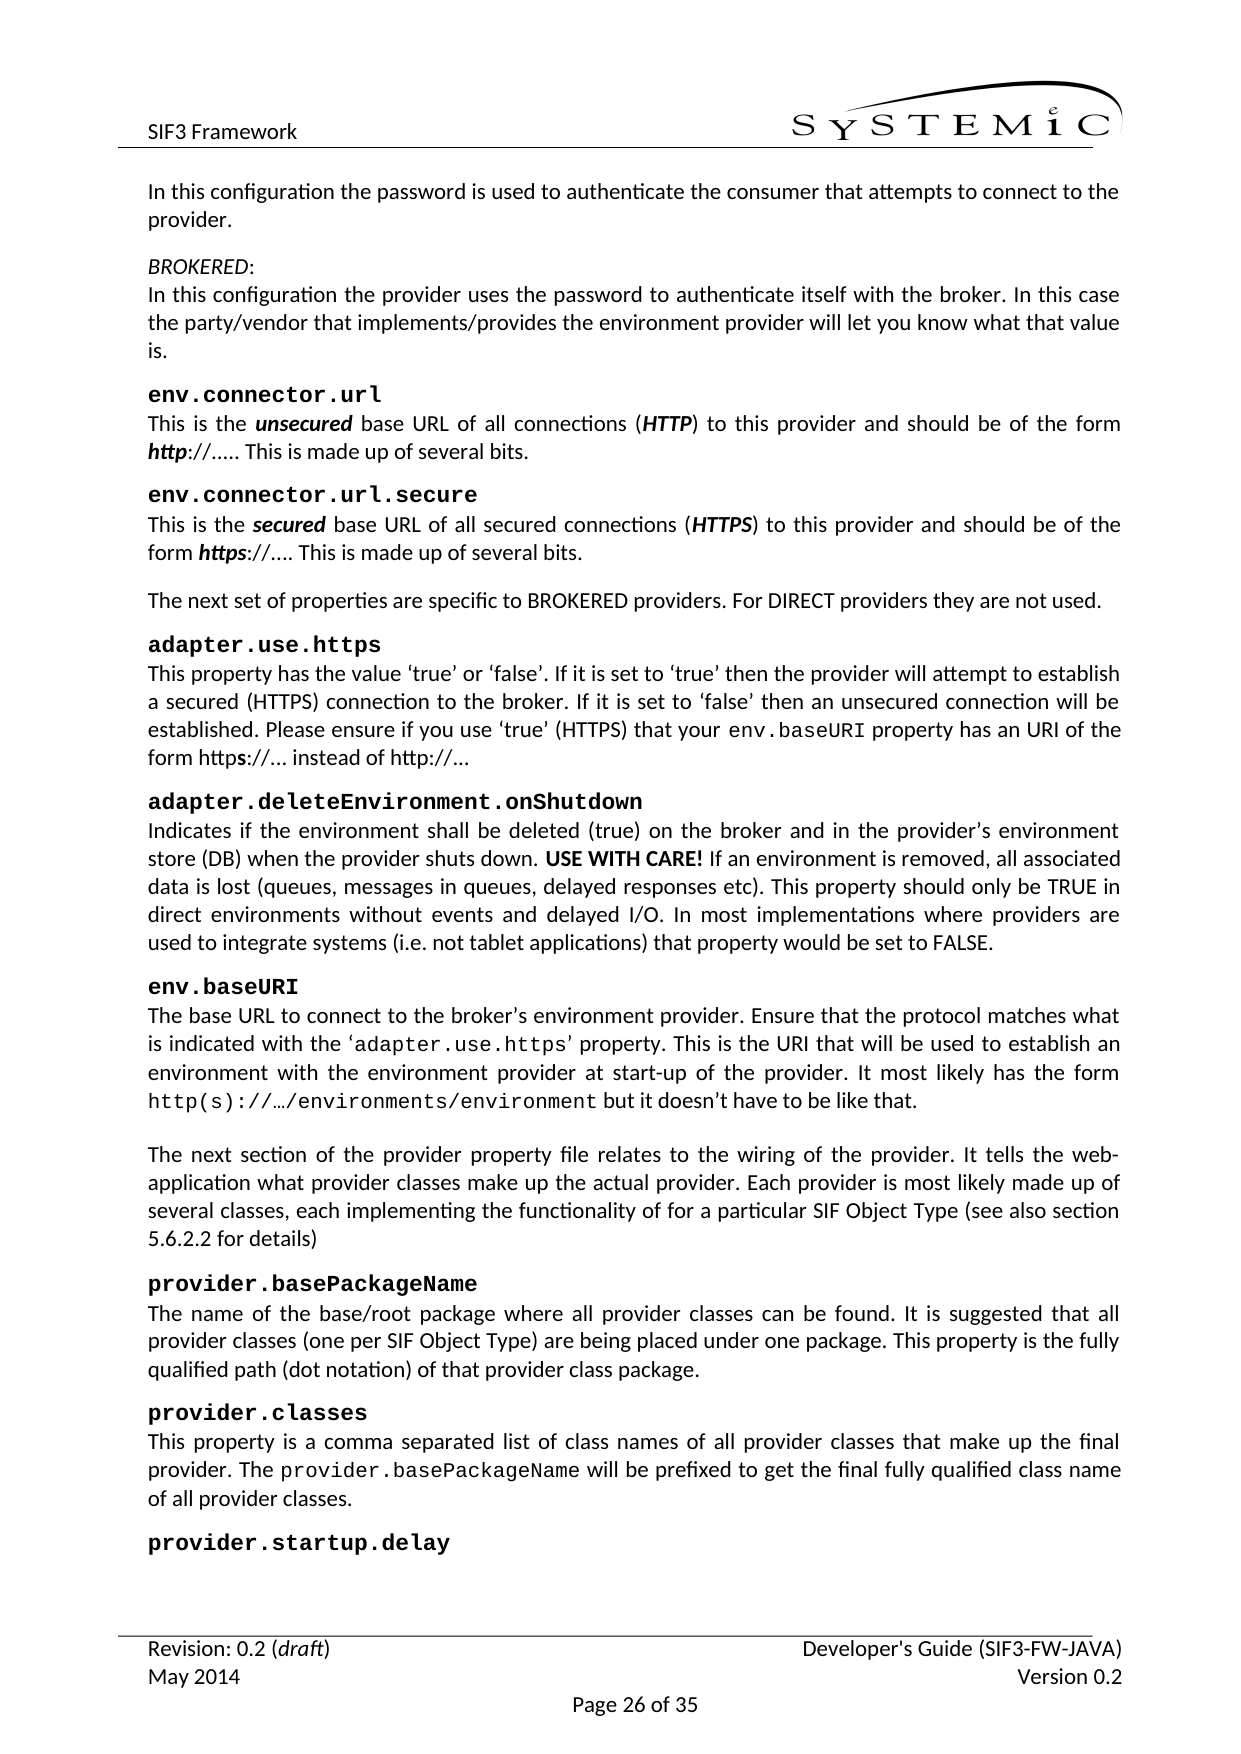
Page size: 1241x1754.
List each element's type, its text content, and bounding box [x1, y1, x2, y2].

text adapter.use.https [148, 633, 1122, 659]
text This property is a comma separated list of class names of all provider classes that make up the final provider. The provider.basePackageName will be prefixed to get the final fully qualified class name of all provider classes. [148, 1427, 1122, 1512]
text This is the secured base URL of all secured connections (HTTPS) to this provider and should be of the form https://.... This is made up of several bits. [148, 510, 1122, 566]
text adapter.deleteEnvironment.onShutdown [148, 790, 1122, 816]
text provider.startup.delay [148, 1531, 1122, 1557]
text The next set of properties are specific to BROKERED providers. For DIRECT providers they are not used. [148, 586, 1122, 614]
text Indicates if the environment shall be deleted (true) on the broker and in the provider’s environment store (DB) when the provider shuts down. USE WITH CARE! If an environment is removed, all associated data is lost (queues, messages in queues, delayed responses etc). This property should only be TRUE in direct environments without events and delayed I/O. In most implementations where providers are used to integrate systems (i.e. not tablet applications) that property would be set to FALSE. [148, 816, 1122, 956]
text The name of the base/root package where all provider classes can be found. It is suggested that all provider classes (one per SIF Object Type) are being placed under one package. This property is the fully qualified path (dot notation) of that provider class package. [148, 1299, 1122, 1383]
text In this configuration the password is used to authenticate the consumer that attempts to connect to the provider. [148, 177, 1122, 233]
text In this configuration the provider uses the password to authenticate itself with the broker. In this case the party/vendor that implements/provides the environment provider will let you know what that value is. [148, 280, 1122, 364]
text This property has the value ‘true’ or ‘false’. If it is set to ‘true’ then the provider will attempt to establish a secured (HTTPS) connection to the broker. If it is set to ‘false’ then an unsecured connection will be established. Please ensure if you use ‘true’ (HTTPS) that your env.baseURI property has an URI of the form https://... instead of http://... [148, 659, 1122, 772]
text provider.classes [148, 1402, 1122, 1427]
text This is the unsecured base URL of all connections (HTTP) to this provider and should be of the form http://..... This is made up of several bits. [148, 409, 1122, 465]
text env.baseURI [148, 975, 1122, 1001]
text env.connector.url.secure [148, 484, 1122, 510]
text The next section of the provider property file relates to the wiring of the provider. It tells the web-application what provider classes make up the actual provider. Each provider is most likely made up of several classes, each implementing the functionality of for a particular SIF Object Type (see also section 5.6.2.2 for details) [148, 1140, 1122, 1252]
text The base URL to connect to the broker’s environment provider. Ensure that the protocol matches what is indicated with the ‘adapter.use.https’ property. This is the URI that will be used to establish an environment with the environment provider at start-up of the provider. It most likely has the form http(s)://…/environments/environment but it doesn’t have to be like that. [148, 1001, 1122, 1114]
text BROKERED: [148, 252, 1122, 280]
text provider.basePackageName [148, 1273, 1122, 1299]
picture [792, 80, 1123, 140]
text env.connector.url [148, 383, 1122, 409]
